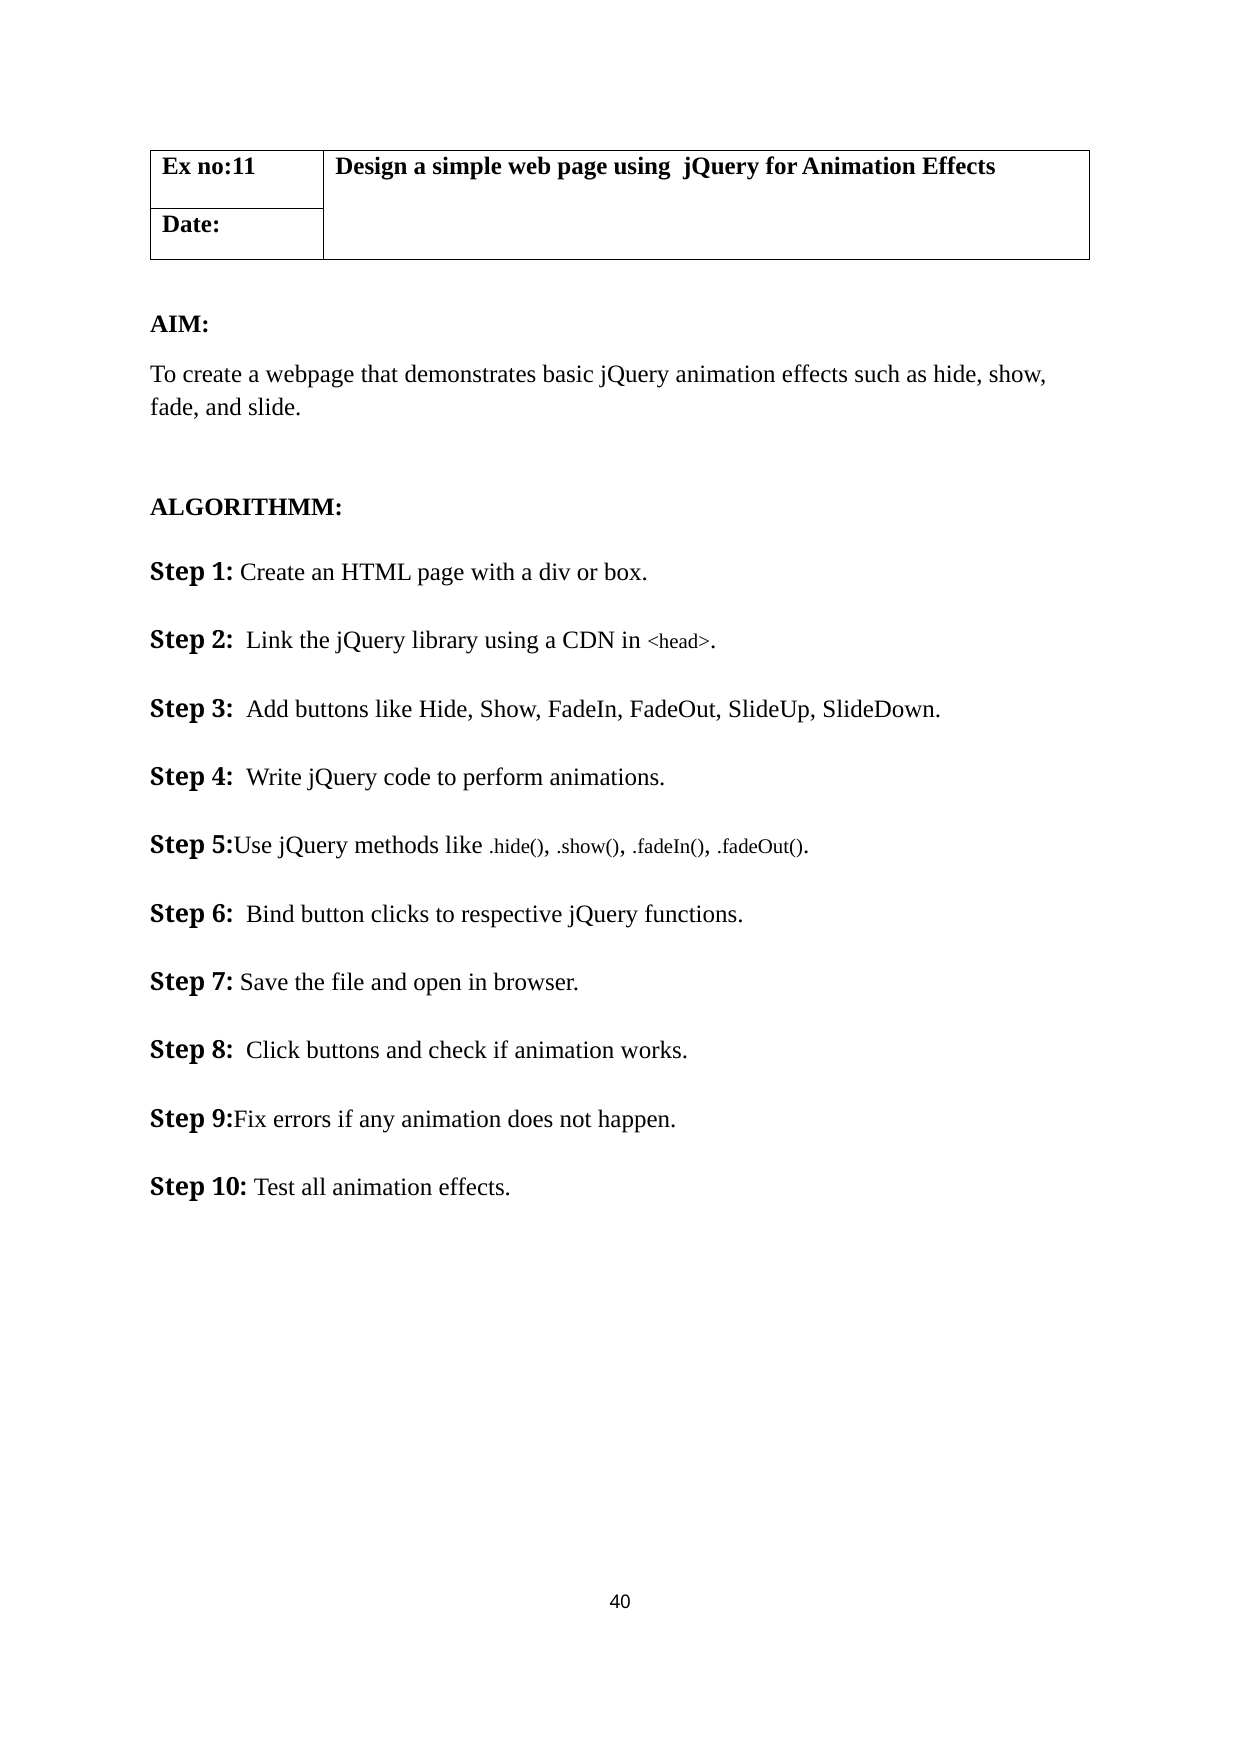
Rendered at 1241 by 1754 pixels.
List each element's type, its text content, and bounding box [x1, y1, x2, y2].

table_cell Date: [151, 209, 323, 259]
text Step 10: Test all animation effects. [150, 1169, 1090, 1203]
text Step 3: Add buttons like Hide, Show, FadeIn, FadeOut, SlideUp, SlideDown. [150, 691, 1090, 724]
text Step 2: Link the jQuery library using a CDN in <head>. [150, 622, 1090, 656]
text Step 9:Fix errors if any animation does not happen. [150, 1101, 1090, 1134]
text Step 5:Use jQuery methods like .hide(), .show(), .fadeIn(), .fadeOut(). [150, 827, 1090, 861]
table_header Design a simple web page using jQuery for Animation Effects [324, 151, 1089, 259]
text AIM: [150, 309, 1090, 338]
text Step 4: Write jQuery code to perform animations. [150, 759, 1090, 793]
text Step 6: Bind button clicks to respective jQuery functions. [150, 896, 1090, 929]
text ALGORITHMM: [150, 492, 1090, 520]
text Step 8: Click buttons and check if animation works. [150, 1032, 1090, 1066]
text Step 7: Save the file and open in browser. [150, 964, 1090, 998]
text Step 1: Create an HTML page with a div or box. [150, 554, 1090, 588]
text To create a webpage that demonstrates basic jQuery animation effects such as hide, show, fade, and slide. [150, 359, 1090, 421]
table_header Ex no:11 [151, 151, 323, 208]
